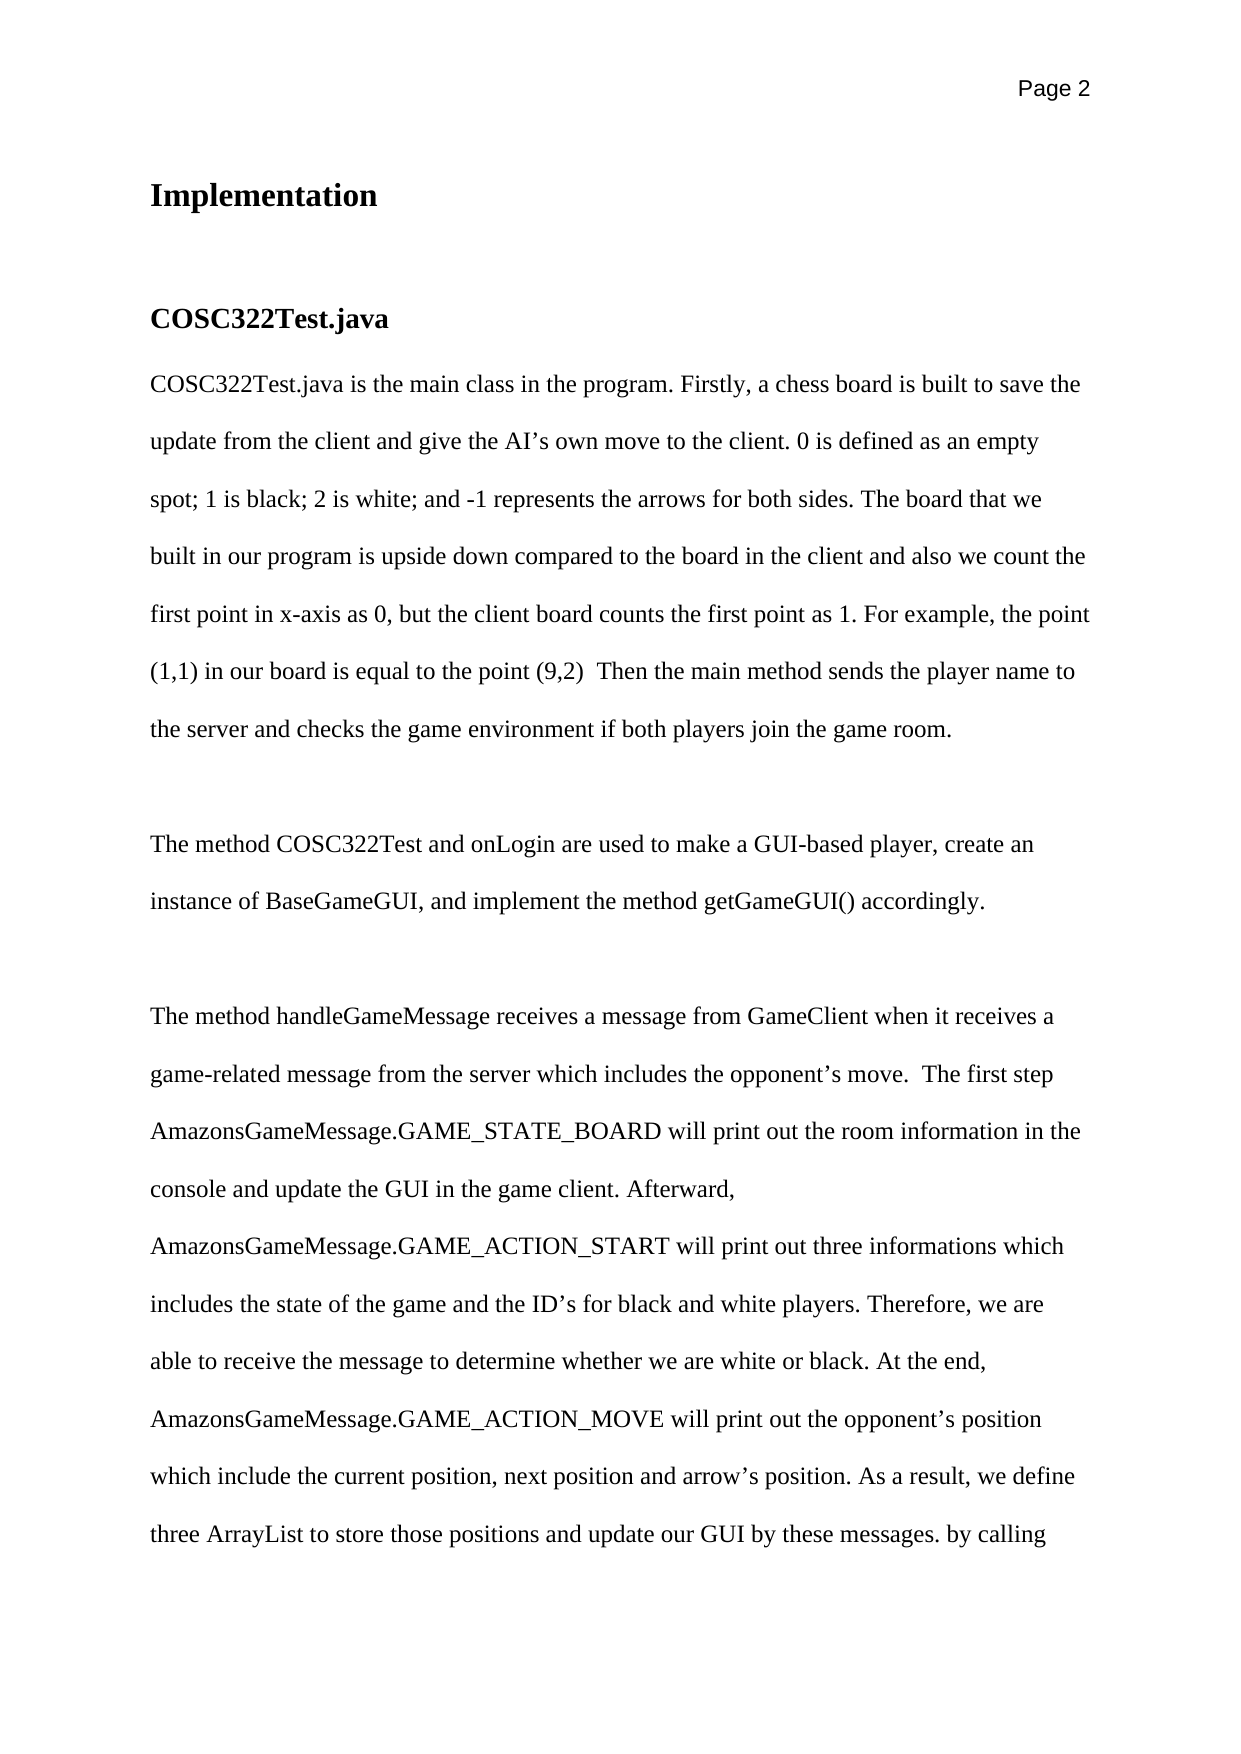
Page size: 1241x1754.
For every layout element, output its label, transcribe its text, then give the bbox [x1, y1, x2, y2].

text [150, 1001, 1090, 1547]
text COSC322Test.java is the main class in the program. Firstly, a chess board is built to save the update from the client and give the AI’s own move to the client. 0 is defined as an empty spot; 1 is black; 2 is white; and -1 represents the arrows for both sides. The board that we built in our program is upside down compared to the board in the client and also we count the first point in x-axis as 0, but the client board counts the first point as 1. For example, the point (1,1) in our board is equal to the point (9,2) Then the main method sends the player name to the server and checks the game environment if both players join the game room. [150, 369, 1090, 742]
text COSC322Test.java [150, 302, 1090, 335]
text Implementation [150, 175, 1090, 213]
text The method COSC322Test and onLogin are used to make a GUI-based player, create an instance of BaseGameGUI, and implement the method getGameGUI() accordingly. [150, 829, 1090, 915]
